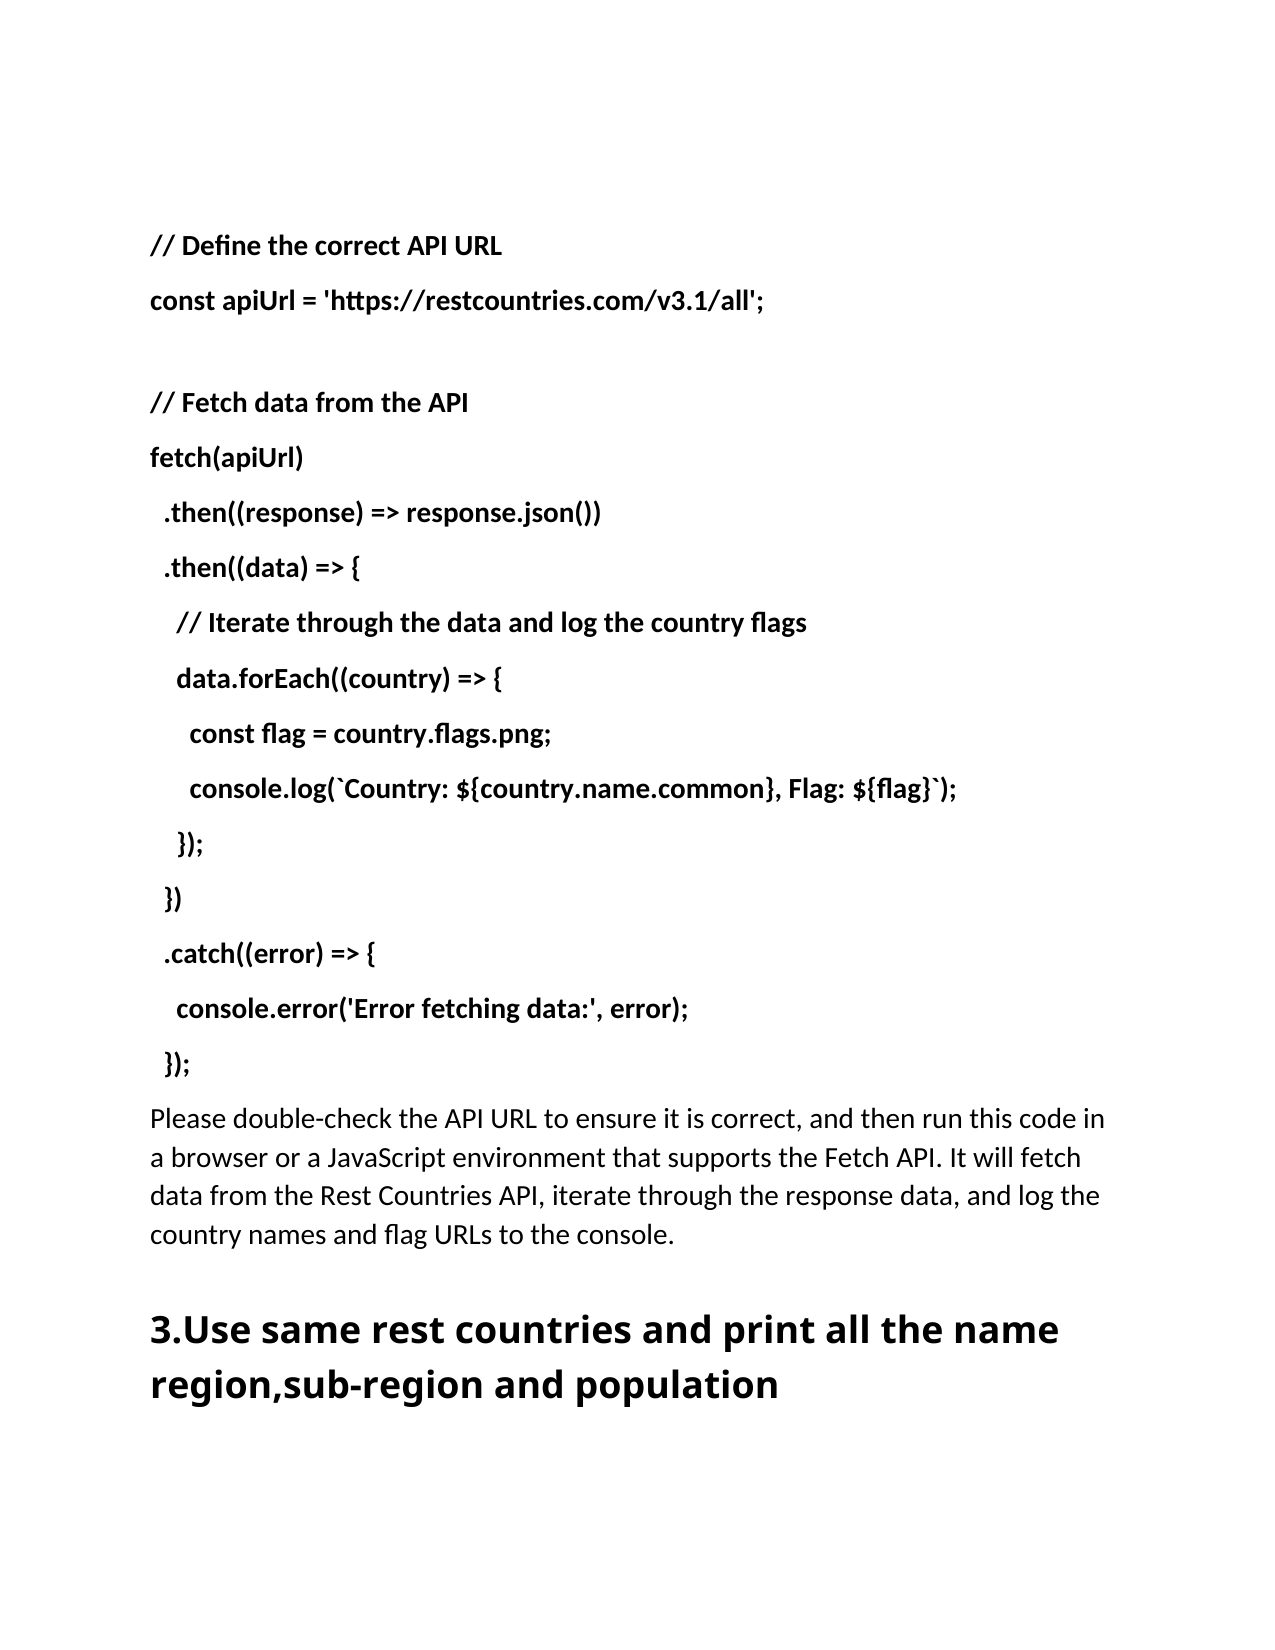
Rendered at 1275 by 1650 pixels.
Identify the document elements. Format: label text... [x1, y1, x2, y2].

text data.forEach((country) => { [150, 660, 1125, 695]
text Please double-check the API URL to ensure it is correct, and then run this code in a browser or a JavaScript environment that supports the Fetch API. It will fetch data from the Rest Countries API, iterate through the response data, and log the country names and flag URLs to the console. [150, 1101, 1125, 1251]
text // Iterate through the data and log the country flags [150, 604, 1125, 640]
text }) [150, 880, 1125, 916]
text 3.Use same rest countries and print all the name region,sub-region and population [150, 1271, 1125, 1409]
text const flag = country.flags.png; [150, 715, 1125, 750]
text const apiUrl = 'https://restcountries.com/v3.1/all'; [150, 282, 1125, 318]
text }); [150, 1045, 1125, 1081]
text // Fetch data from the API [150, 384, 1125, 420]
text .catch((error) => { [150, 935, 1125, 971]
text console.error('Error fetching data:', error); [150, 990, 1125, 1026]
text .then((data) => { [150, 549, 1125, 585]
text fetch(apiUrl) [150, 439, 1125, 475]
text console.log(`Country: ${country.name.common}, Flag: ${flag}`); [150, 770, 1125, 806]
text }); [150, 825, 1125, 861]
text // Define the correct API URL [150, 227, 1125, 263]
text .then((response) => response.json()) [150, 494, 1125, 530]
